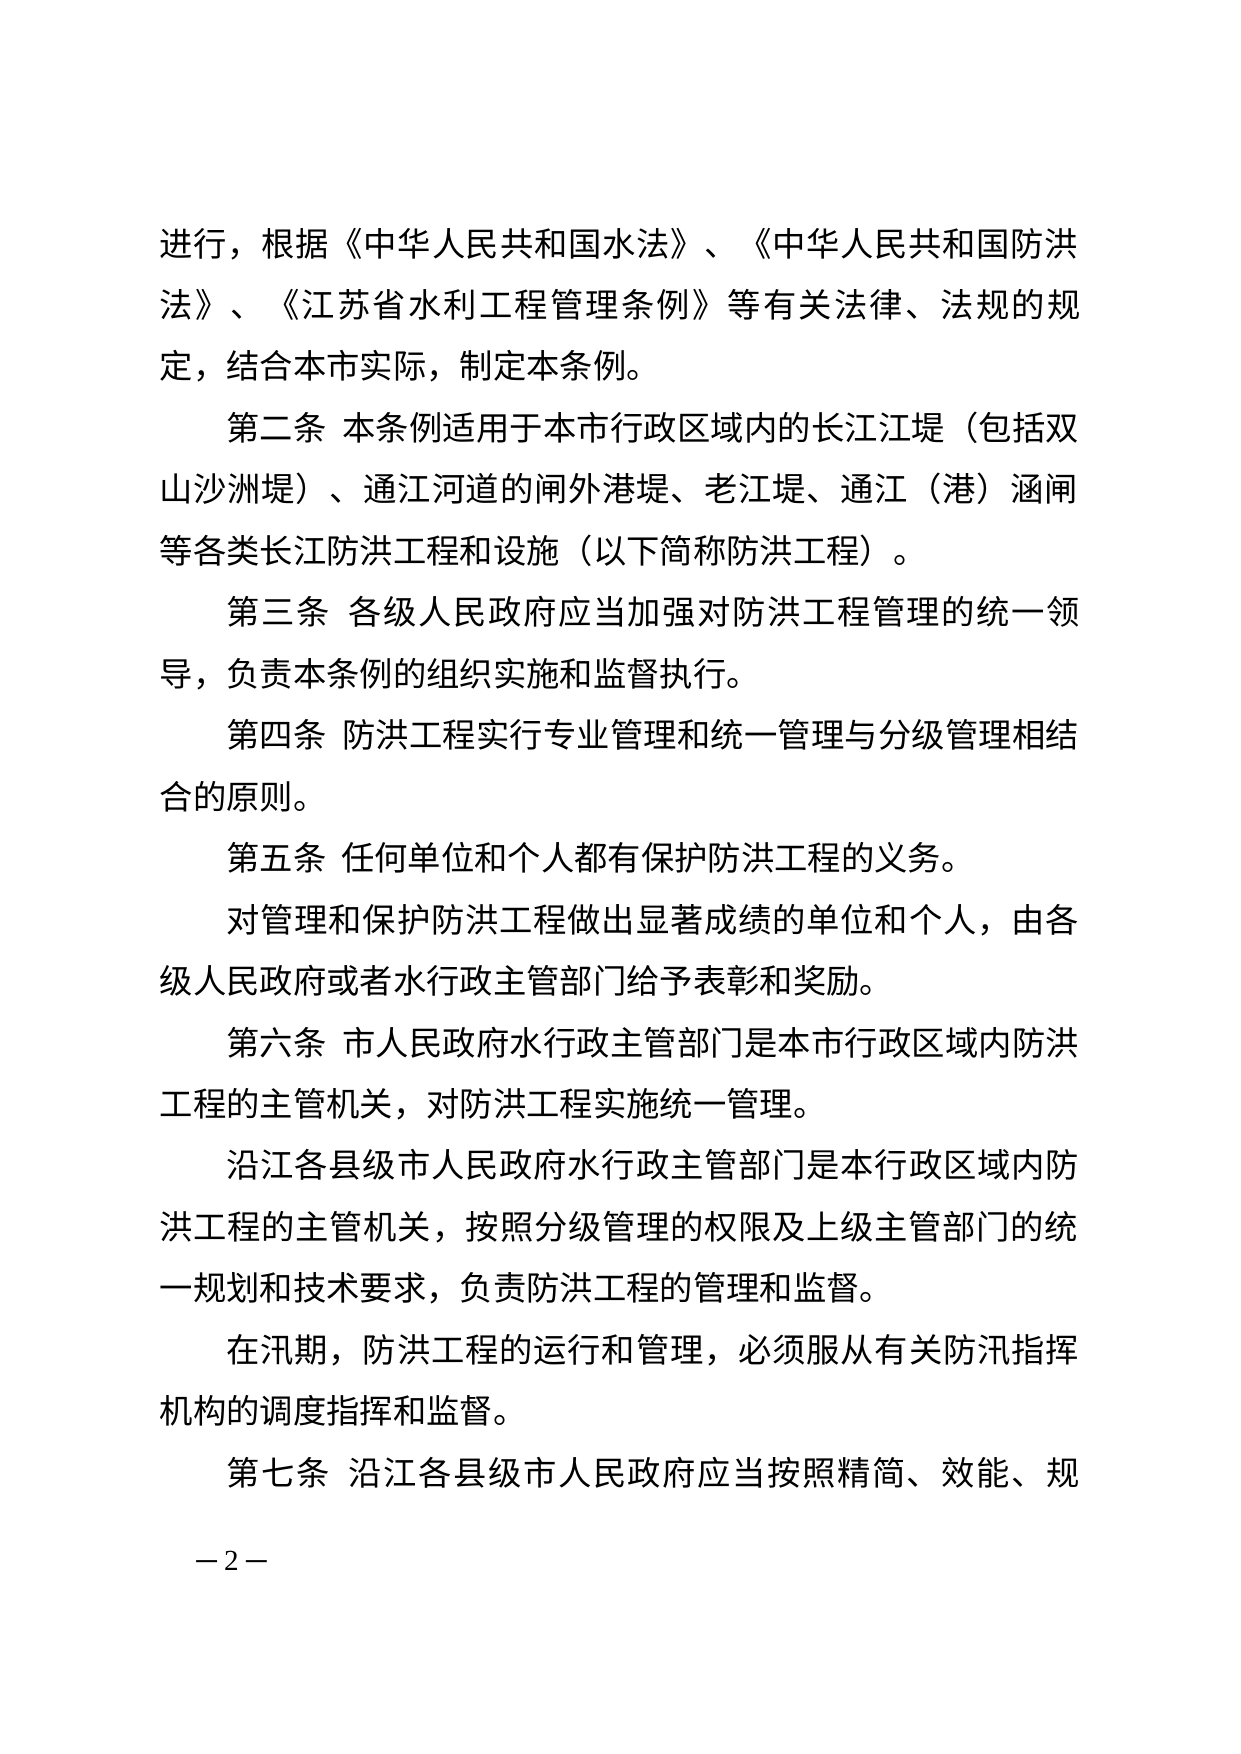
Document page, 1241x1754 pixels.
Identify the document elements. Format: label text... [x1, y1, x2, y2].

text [159, 1436, 1081, 1497]
text 第六条 市人民政府水行政主管部门是本市行政区域内防洪工程的主管机关，对防洪工程实施统一管理。 [159, 1006, 1081, 1129]
text 第三条 各级人民政府应当加强对防洪工程管理的统一领导，负责本条例的组织实施和监督执行。 [159, 576, 1081, 698]
text 在汛期，防洪工程的运行和管理，必须服从有关防汛指挥机构的调度指挥和监督。 [159, 1313, 1081, 1436]
text 第四条 防洪工程实行专业管理和统一管理与分级管理相结合的原则。 [159, 698, 1081, 821]
text 对管理和保护防洪工程做出显著成绩的单位和个人，由各级人民政府或者水行政主管部门给予表彰和奖励。 [159, 883, 1081, 1006]
text 第五条 任何单位和个人都有保护防洪工程的义务。 [159, 821, 1081, 883]
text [159, 207, 1081, 391]
text 第二条 本条例适用于本市行政区域内的长江江堤（包括双山沙洲堤）、通江河道的闸外港堤、老江堤、通江（港）涵闸等各类长江防洪工程和设施（以下简称防洪工程）。 [159, 391, 1081, 576]
text 沿江各县级市人民政府水行政主管部门是本行政区域内防洪工程的主管机关，按照分级管理的权限及上级主管部门的统一规划和技术要求，负责防洪工程的管理和监督。 [159, 1129, 1081, 1313]
